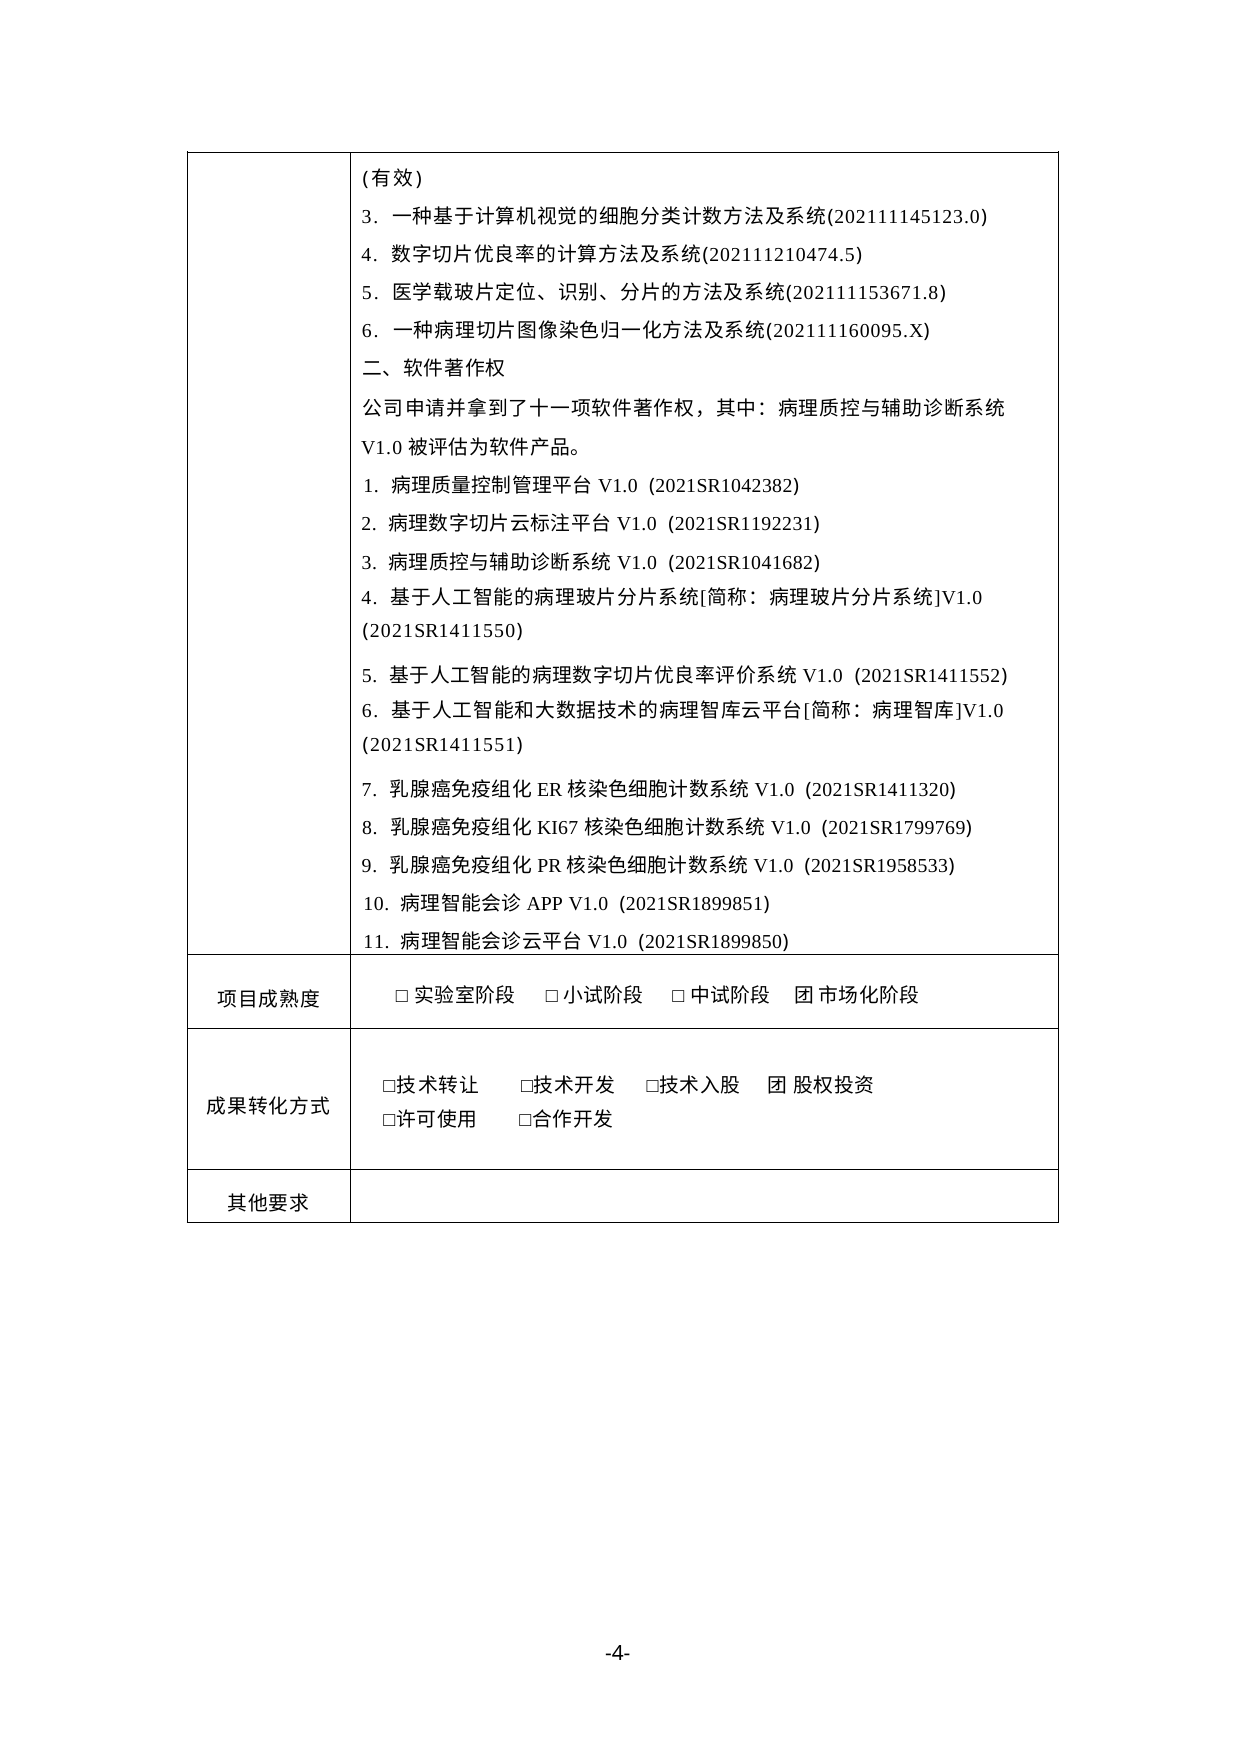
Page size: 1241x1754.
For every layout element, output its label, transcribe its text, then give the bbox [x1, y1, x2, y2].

table_cell 成果转化方式 [188, 1029, 350, 1169]
table_cell 项目成熟度 [188, 955, 350, 1028]
table_header (有效) 3. 一种基于计算机视觉的细胞分类计数方法及系统(202111145123.0) 4. 数字切片优良率的计算方法及系统(202111210474.5) 5. 医学载玻片定位、识别、分片的方法及系统(202111153671.8) 6. 一种病理切片图像染色归一化方法及系统(202111160095.X) 二、软件著作权 公司申请并拿到了十一项软件著作权，其中：病理质控与辅助诊断系统 V1.0 被评估为软件产品。 1. 病理质量控制管理平台 V1.0 (2021SR1042382) 2. 病理数字切片云标注平台 V1.0 (2021SR1192231) 3. 病理质控与辅助诊断系统 V1.0 (2021SR1041682) 4. 基于人工智能的病理玻片分片系统[简称：病理玻片分片系统]V1.0 (2021SR1411550) 5. 基于人工智能的病理数字切片优良率评价系统 V1.0 (2021SR1411552) 6. 基于人工智能和大数据技术的病理智库云平台[简称：病理智库]V1.0 (2021SR1411551) 7. 乳腺癌免疫组化 ER 核染色细胞计数系统 V1.0 (2021SR1411320) 8. 乳腺癌免疫组化 KI67 核染色细胞计数系统 V1.0 (2021SR1799769) 9. 乳腺癌免疫组化 PR 核染色细胞计数系统 V1.0 (2021SR1958533) 10. 病理智能会诊 APP V1.0 (2021SR1899851) 11. 病理智能会诊云平台 V1.0 (2021SR1899850) [351, 153, 1058, 954]
table_cell [351, 1170, 1058, 1222]
table_cell □技术转让 □技术开发 □技术入股 团 股权投资 □许可使用 □合作开发 [351, 1029, 1058, 1169]
table_cell 其他要求 [188, 1170, 350, 1222]
table_cell □ 实验室阶段 □ 小试阶段 □ 中试阶段 团 市场化阶段 [351, 955, 1058, 1028]
table_header [188, 153, 350, 954]
